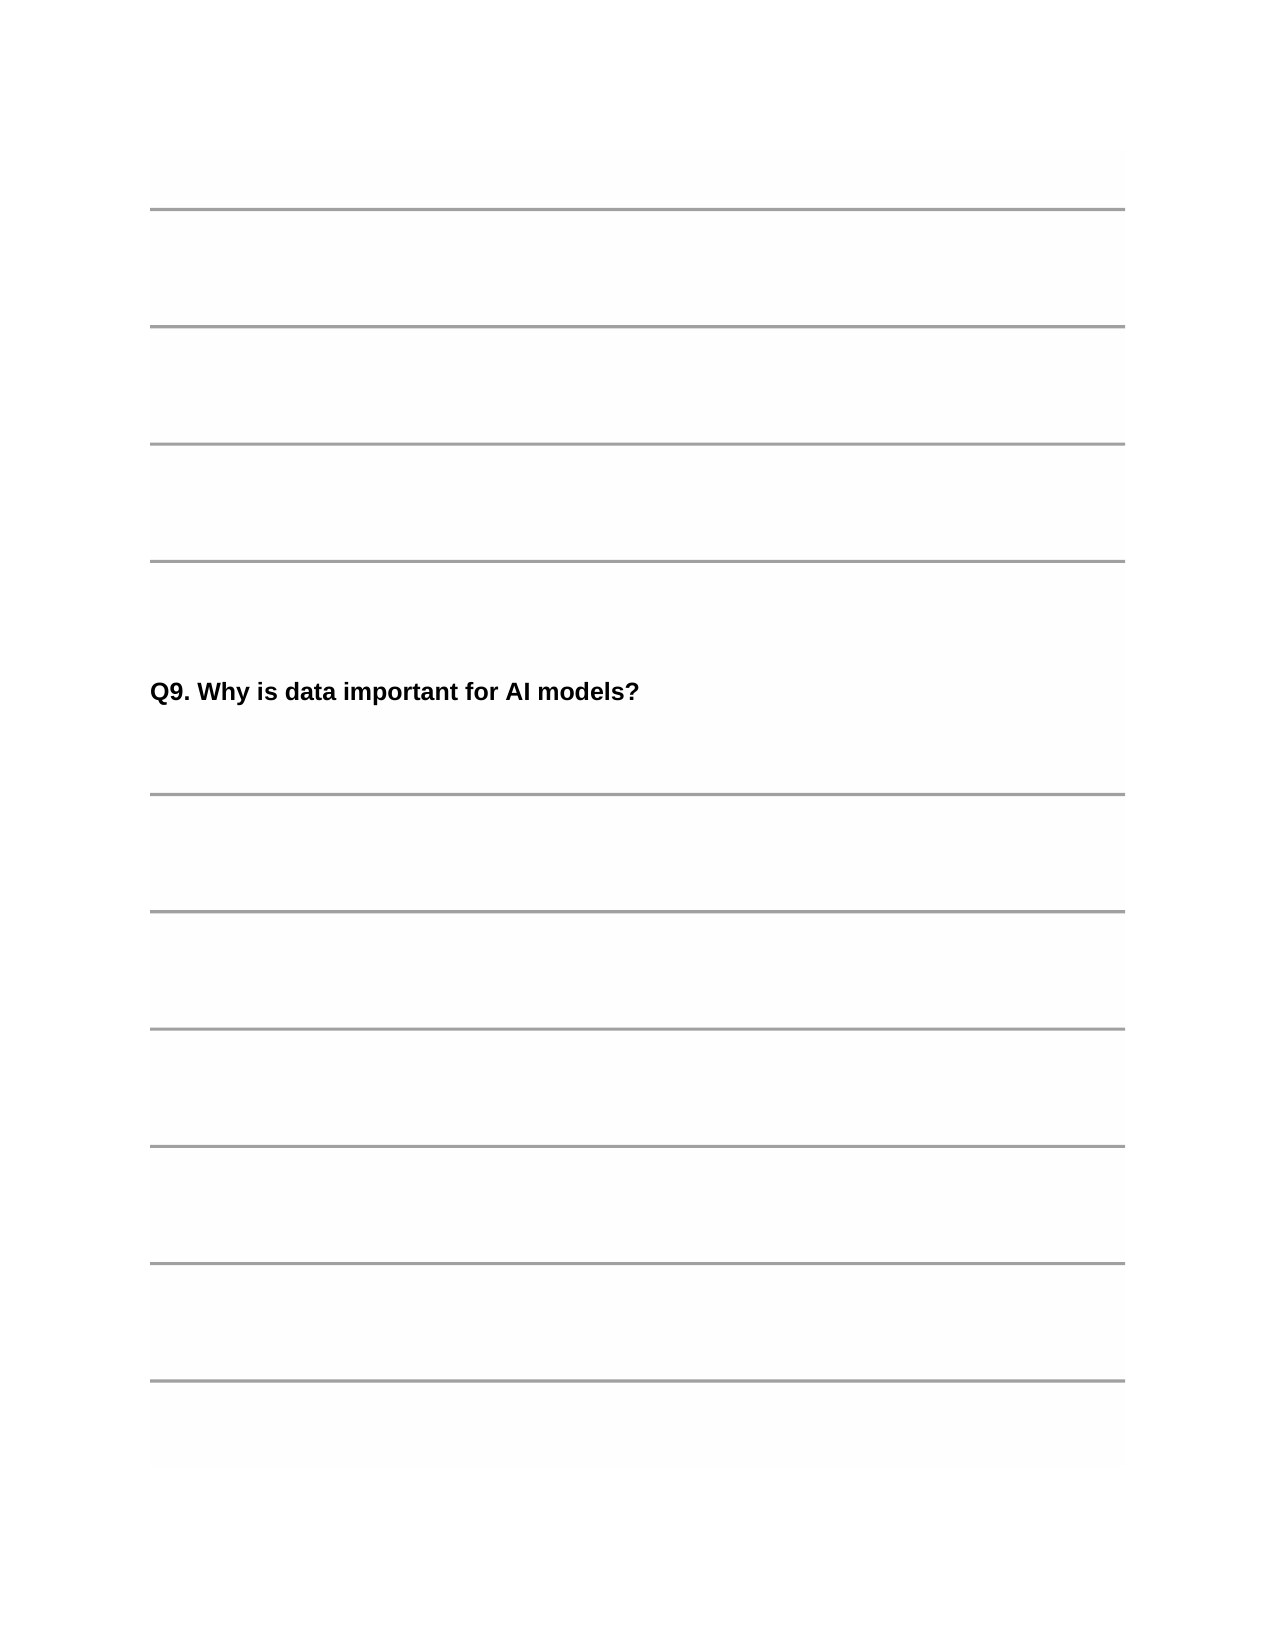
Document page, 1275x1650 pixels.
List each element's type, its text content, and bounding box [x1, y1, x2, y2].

text Q9. Why is data important for AI models? [150, 677, 1125, 706]
